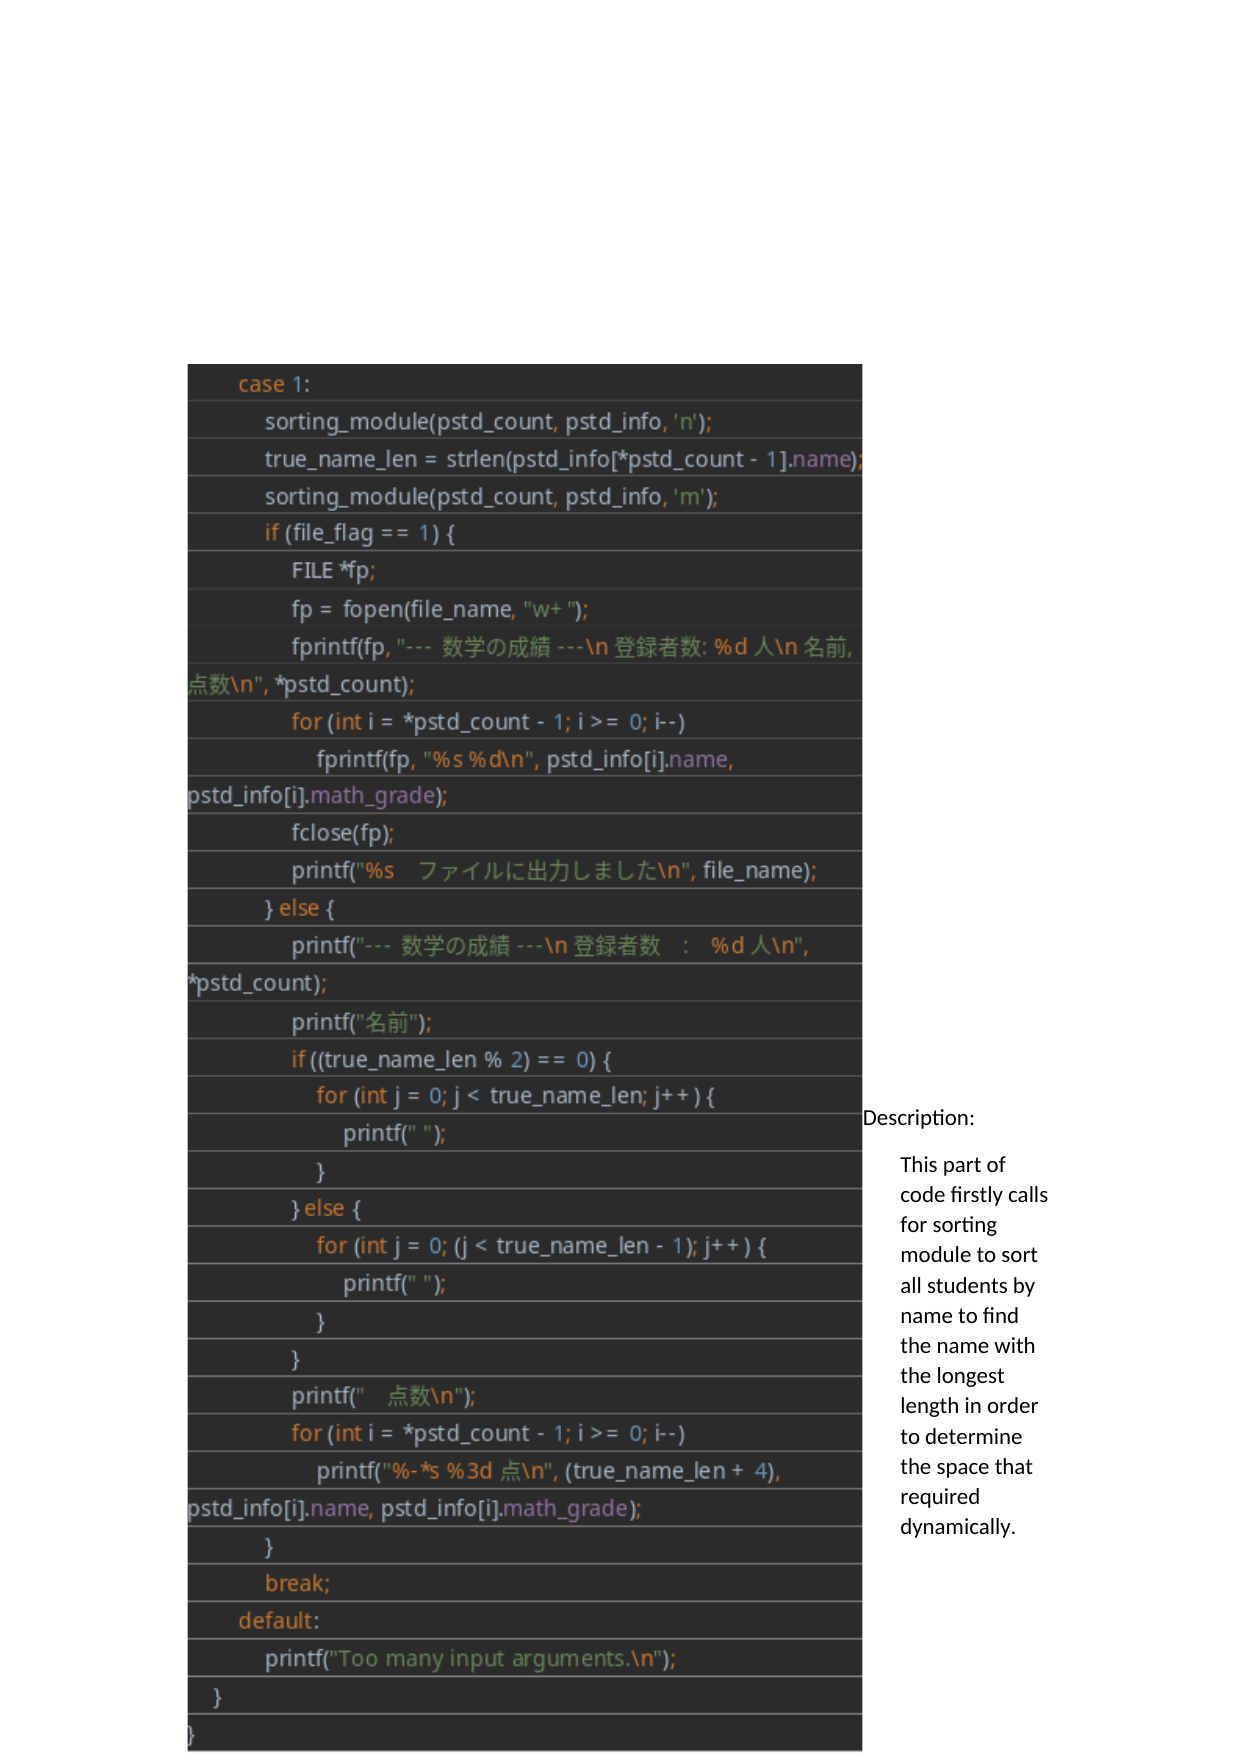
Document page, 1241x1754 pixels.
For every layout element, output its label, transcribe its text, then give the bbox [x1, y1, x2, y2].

list This part of code firstly calls for sorting module to sort all students by name to find the name with the longest length in order to determine the space that required dynamically. [863, 1150, 1053, 1541]
text Description: [863, 1103, 1053, 1131]
